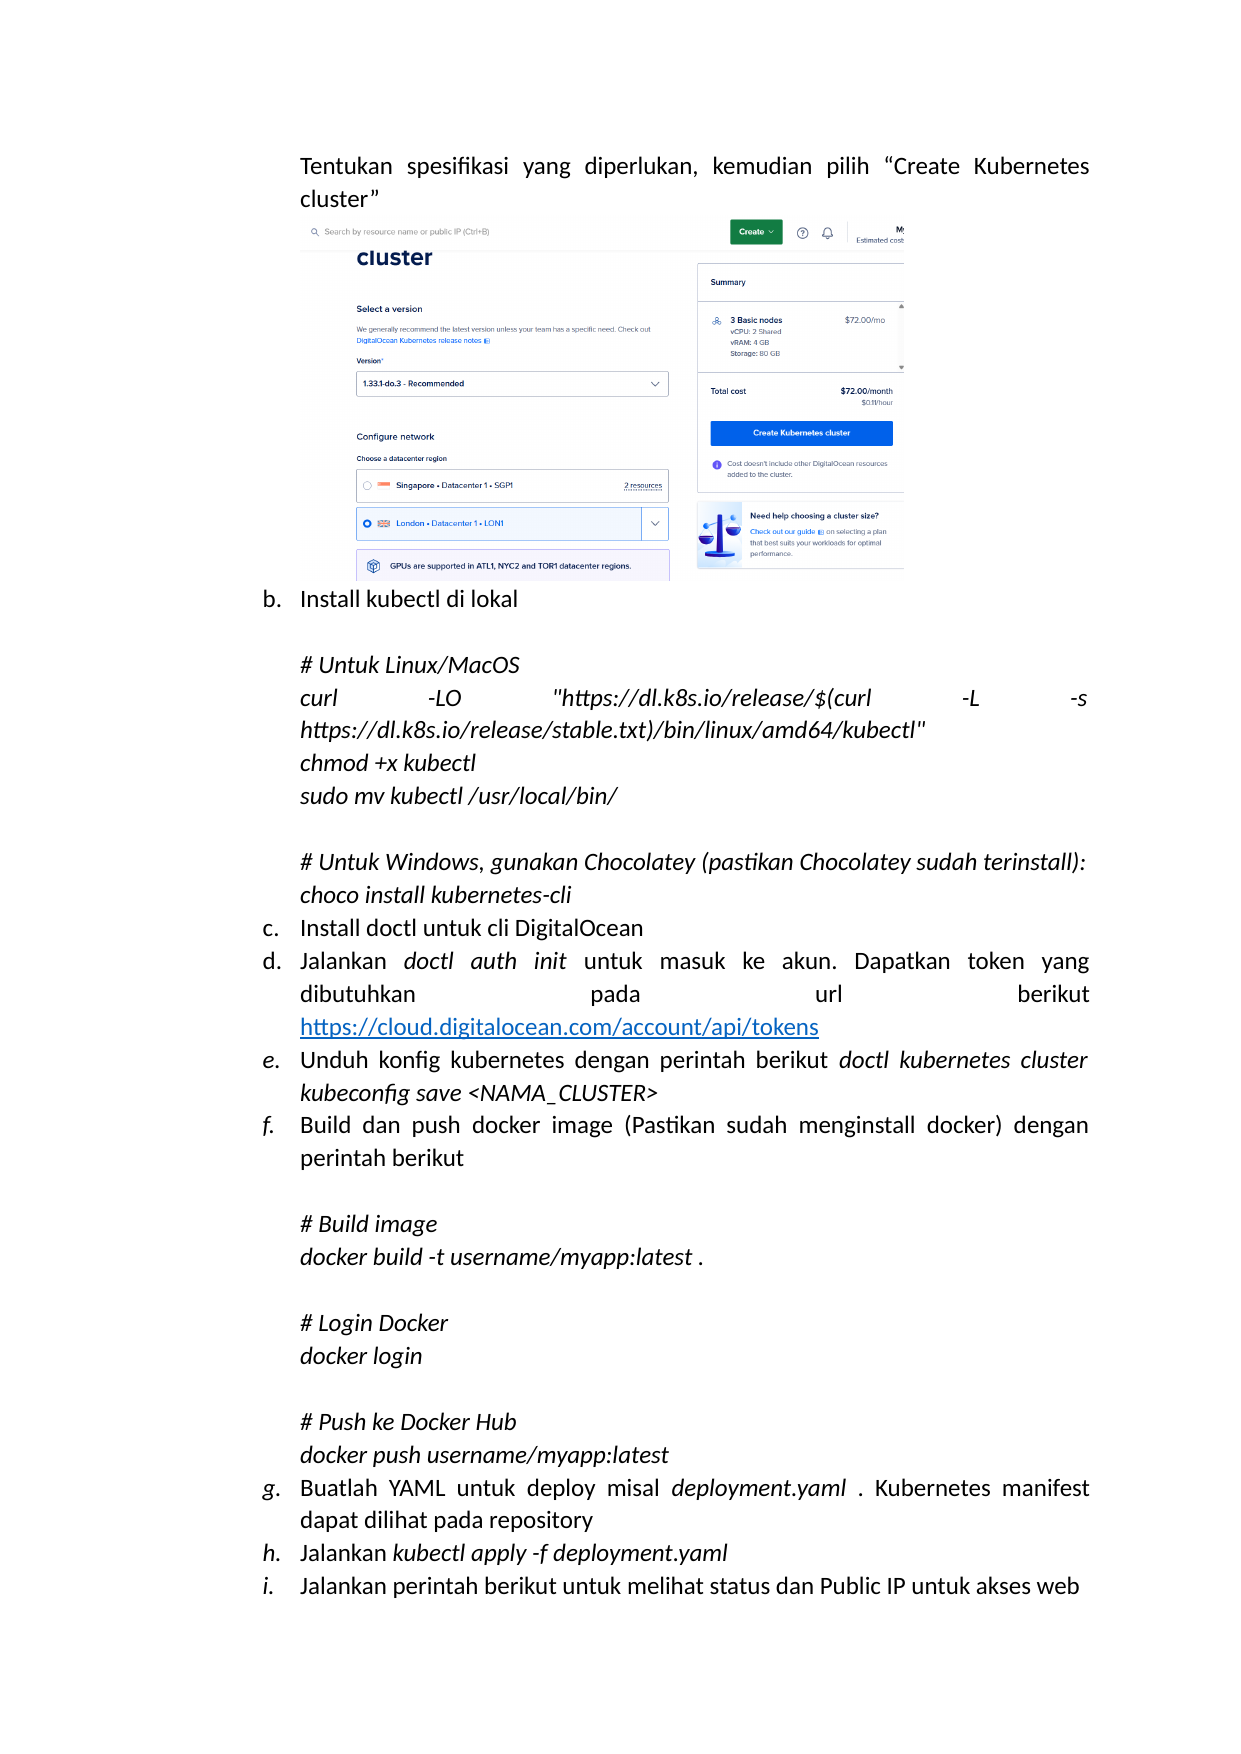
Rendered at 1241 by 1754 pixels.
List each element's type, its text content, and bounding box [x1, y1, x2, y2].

list Jalankan kubectl apply -f deployment.yaml [262, 1538, 1090, 1568]
list Jalankan perintah berikut untuk melihat status dan Public IP untuk akses web [262, 1571, 1090, 1601]
list Jalankan doctl auth init untuk masuk ke akun. Dapatkan token yang dibutuhkan pada url berikut https://cloud.digitalocean.com/account/api/tokens [262, 945, 1090, 1041]
list docker push username/myapp:latest [300, 1439, 1090, 1469]
list # Untuk Linux/MacOS [300, 649, 1090, 679]
list docker build -t username/myapp:latest . [300, 1241, 1090, 1272]
list Buatlah YAML untuk deploy misal deployment.yaml . Kubernetes manifest dapat dilihat pada repository [262, 1472, 1090, 1535]
list Build dan push docker image (Pastikan sudah menginstall docker) dengan perintah berikut [262, 1110, 1090, 1173]
list chmod +x kubectl [300, 748, 1090, 778]
list Install doctl untuk cli DigitalOcean [262, 912, 1090, 943]
list choco install kubernetes-cli [300, 879, 1090, 910]
list # Login Docker [300, 1307, 1090, 1338]
list # Build image [300, 1208, 1090, 1239]
list # Push ke Docker Hub [300, 1406, 1090, 1436]
picture [300, 215, 904, 581]
list docker login [300, 1340, 1090, 1371]
list curl -LO "https://dl.k8s.io/release/$(curl -L -s https://dl.k8s.io/release/stable.txt)/bin/linux/amd64/kubectl" [300, 682, 1090, 745]
list Unduh konfig kubernetes dengan perintah berikut doctl kubernetes cluster kubeconfig save <NAMA_CLUSTER> [262, 1044, 1090, 1107]
list sudo mv kubectl /usr/local/bin/ [300, 781, 1090, 811]
list Tentukan spesifikasi yang diperlukan, kemudian pilih “Create Kubernetes cluster” [300, 150, 1090, 213]
list Install kubectl di lokal [262, 583, 1090, 613]
list # Untuk Windows, gunakan Chocolatey (pastikan Chocolatey sudah terinstall): [300, 846, 1090, 877]
